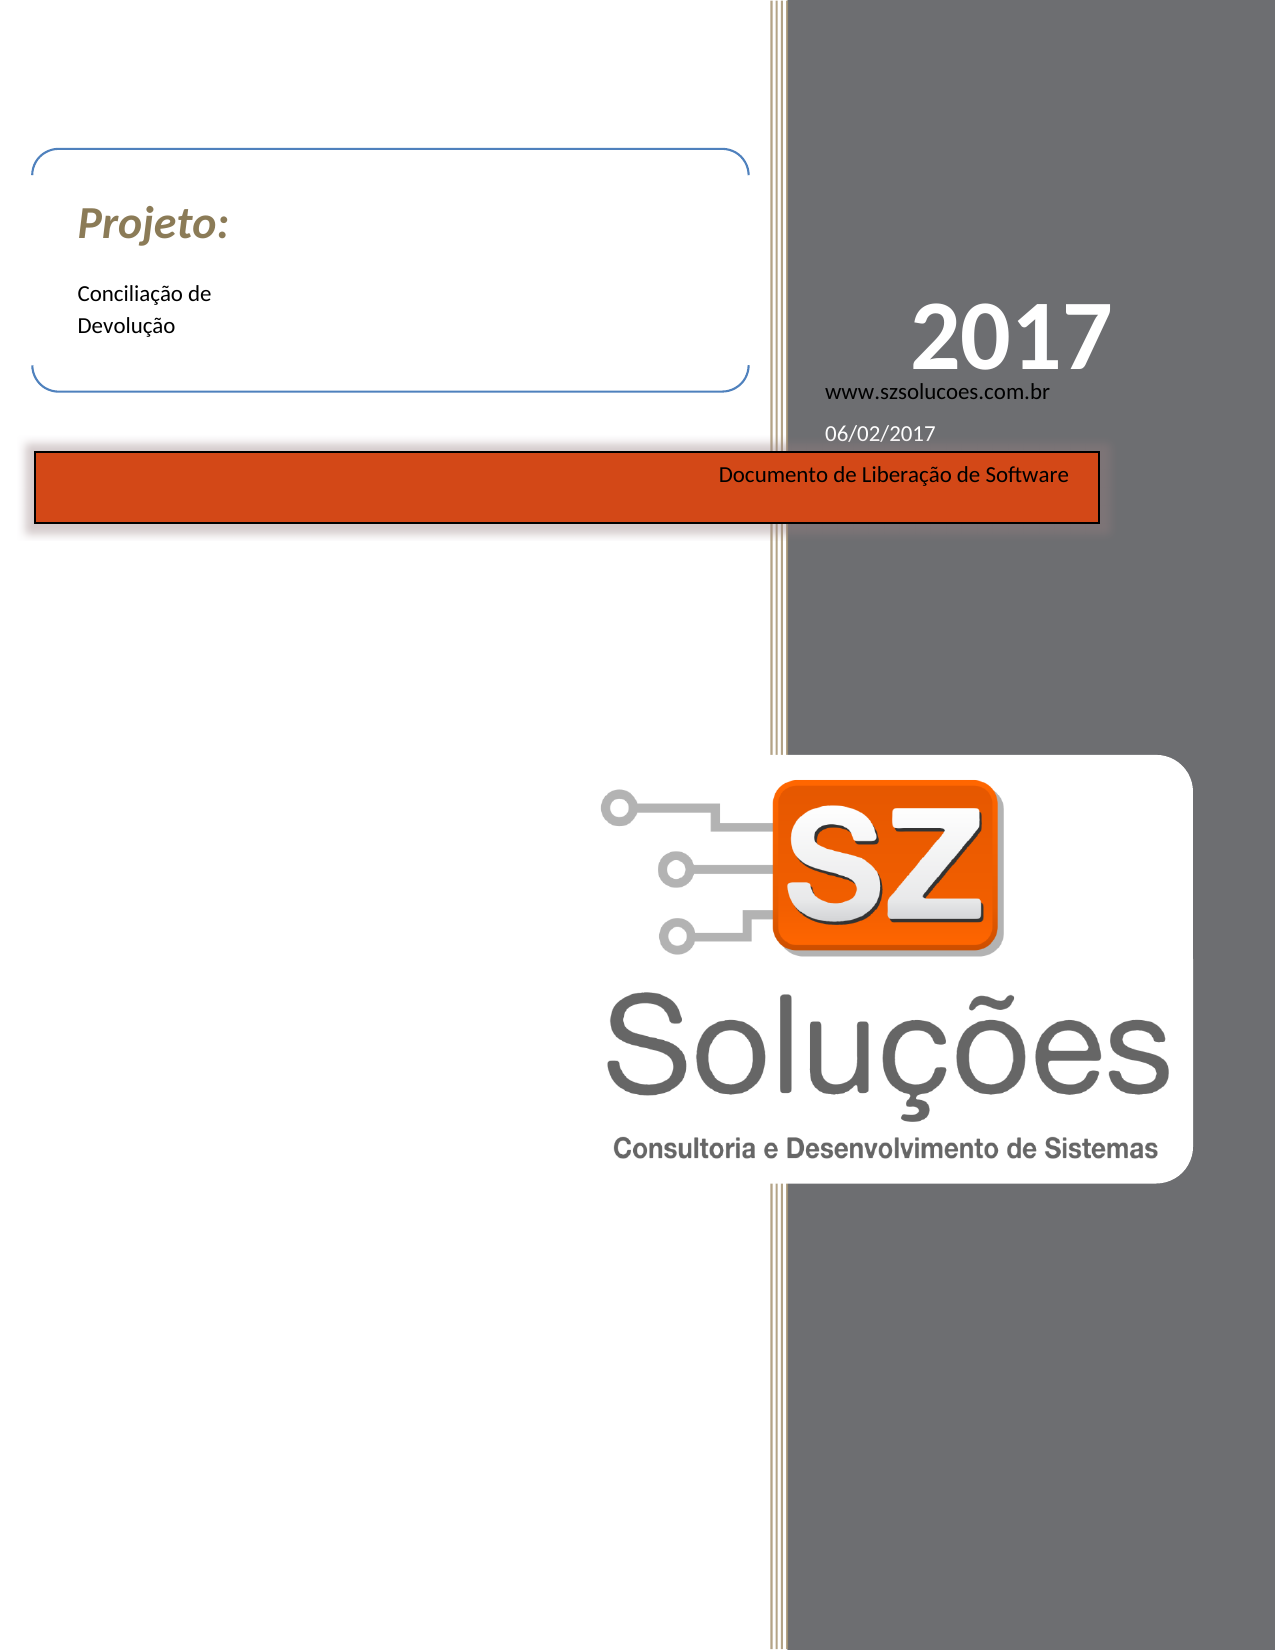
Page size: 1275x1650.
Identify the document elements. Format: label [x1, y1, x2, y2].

picture [575, 754, 1194, 1184]
